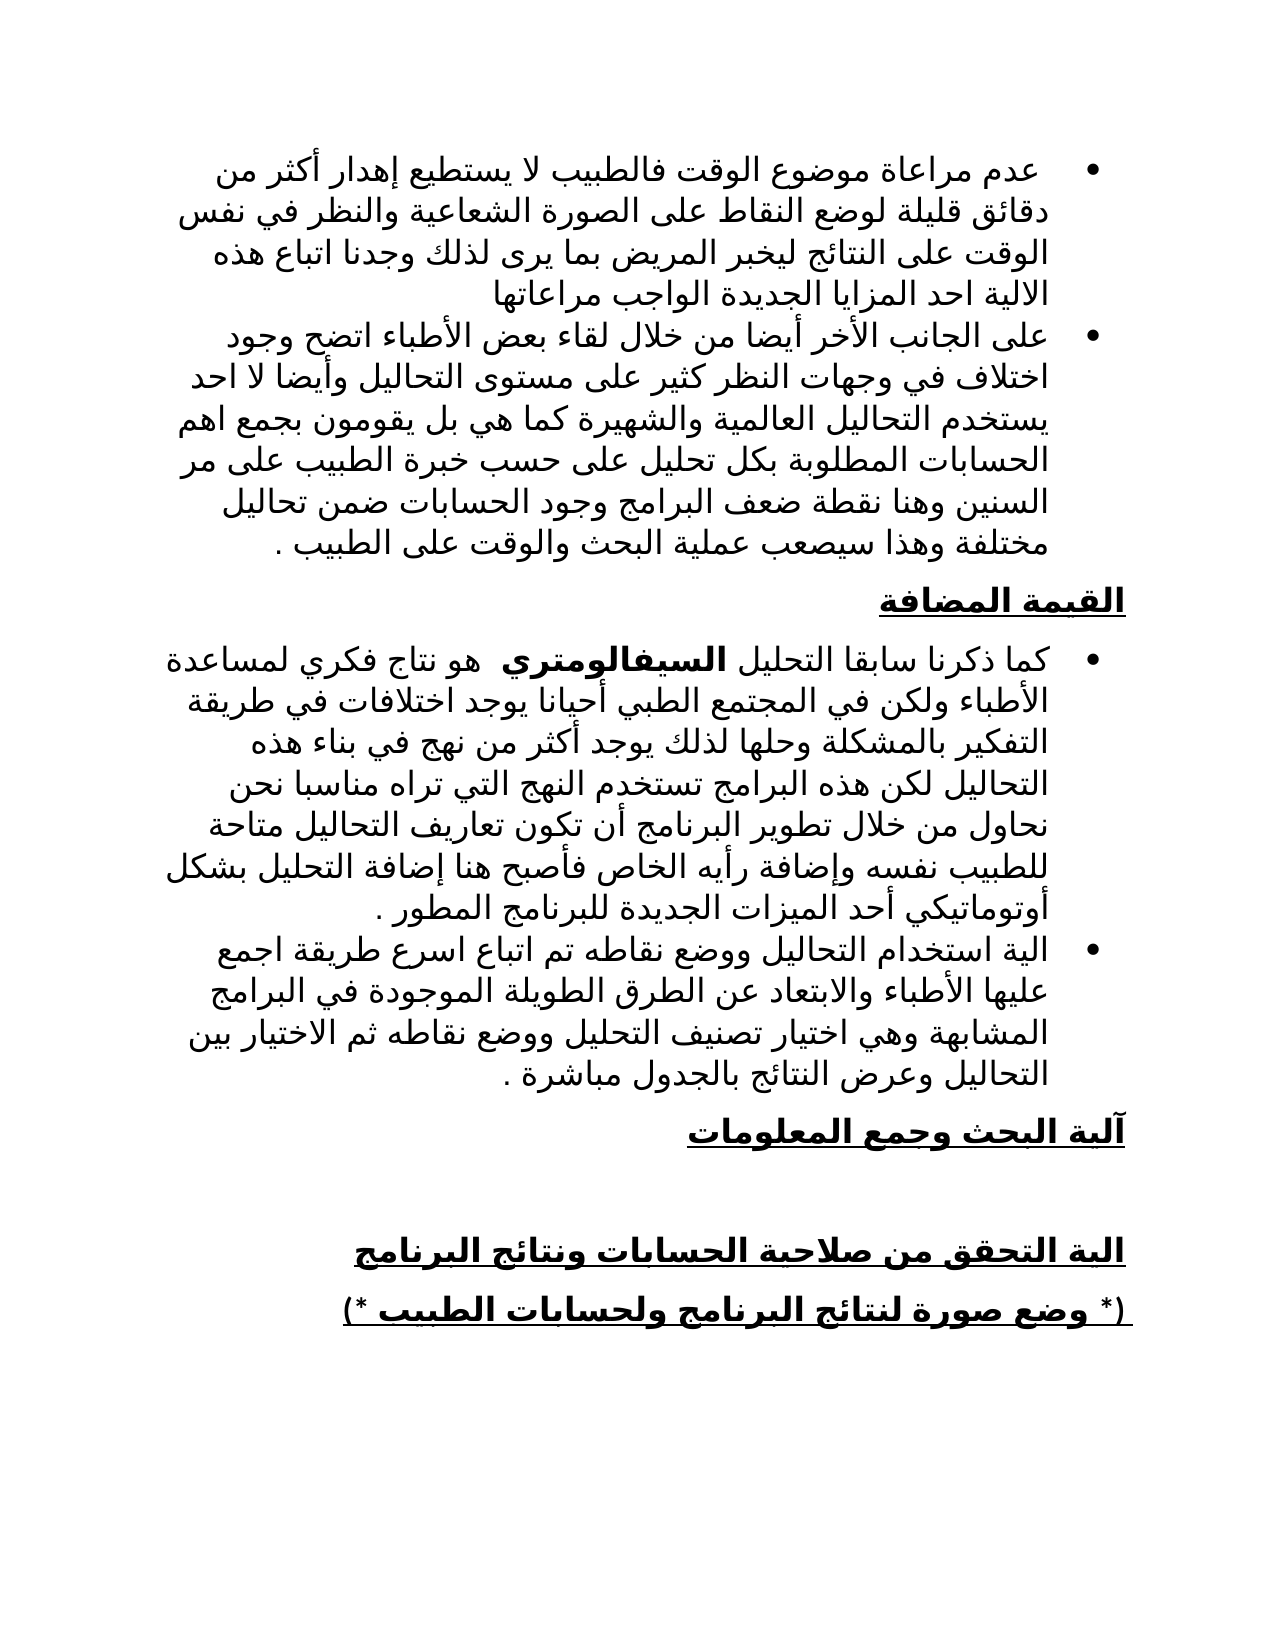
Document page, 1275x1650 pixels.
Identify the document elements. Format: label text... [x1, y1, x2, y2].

text القيمة المضافة [150, 581, 1125, 620]
text (* وضع صورة لنتائج البرنامج ولحسابات الطبيب *) [150, 1289, 1125, 1330]
list على الجانب الأخر أيضا من خلال لقاء بعض الأطباء اتضح وجود اختلاف في وجهات النظر كثير على مستوى التحاليل وأيضا لا احد يستخدم التحاليل العالمية والشهيرة كما هي بل يقومون بجمع اهم الحسابات المطلوبة بكل تحليل على حسب خبرة الطبيب على مر السنين وهنا نقطة ضعف البرامج وجود الحسابات ضمن تحاليل مختلفة وهذا سيصعب عملية البحث والوقت على الطبيب . [150, 316, 1087, 562]
list عدم مراعاة موضوع الوقت فالطبيب لا يستطيع إهدار أكثر من دقائق قليلة لوضع النقاط على الصورة الشعاعية والنظر في نفس الوقت على النتائج ليخبر المريض بما يرى لذلك وجدنا اتباع هذه الالية احد المزايا الجديدة الواجب مراعاتها [150, 150, 1087, 313]
text الية التحقق من صلاحية الحسابات ونتائج البرنامج [150, 1231, 1125, 1270]
list الية استخدام التحاليل ووضع نقاطه تم اتباع اسرع طريقة اجمع عليها الأطباء والابتعاد عن الطرق الطويلة الموجودة في البرامج المشابهة وهي اختيار تصنيف التحليل ووضع نقاطه ثم الاختيار بين التحاليل وعرض النتائج بالجدول مباشرة . [150, 930, 1087, 1093]
text آلية البحث وجمع المعلومات [150, 1112, 1125, 1151]
list كما ذكرنا سابقا التحليل السيفالومتري هو نتاج فكري لمساعدة الأطباء ولكن في المجتمع الطبي أحيانا يوجد اختلافات في طريقة التفكير بالمشكلة وحلها لذلك يوجد أكثر من نهج في بناء هذه التحاليل لكن هذه البرامج تستخدم النهج التي تراه مناسبا نحن نحاول من خلال تطوير البرنامج أن تكون تعاريف التحاليل متاحة للطبيب نفسه وإضافة رأيه الخاص فأصبح هنا إضافة التحليل بشكل أوتوماتيكي أحد الميزات الجديدة للبرنامج المطور . [150, 639, 1087, 927]
